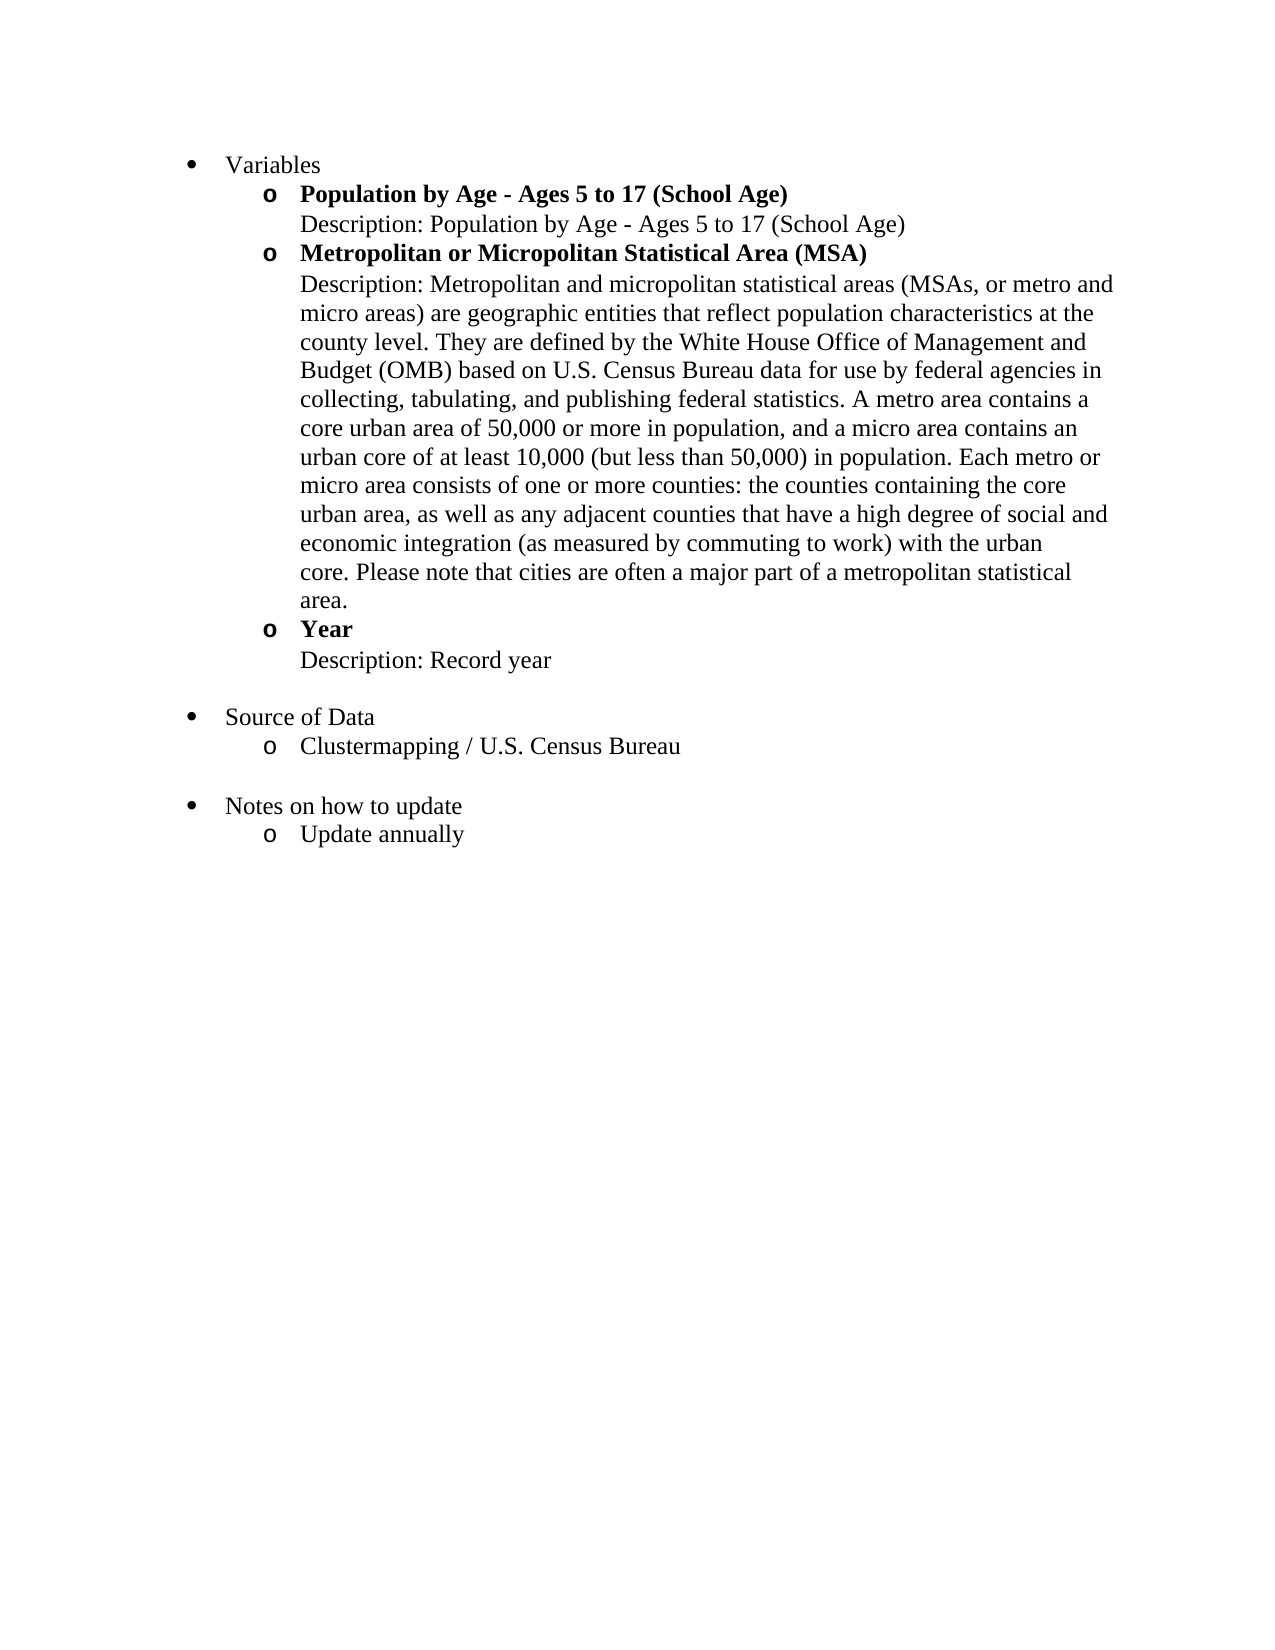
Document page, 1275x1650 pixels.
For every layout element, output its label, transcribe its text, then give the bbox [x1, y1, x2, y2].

list Update annually [262, 819, 1125, 850]
list Clustermapping / U.S. Census Bureau [262, 731, 1125, 762]
text Description: Metropolitan and micropolitan statistical areas (MSAs, or metro and micro areas) are geographic entities that reflect population characteristics at the county level. They are defined by the White House Office of Management and Budget (OMB) based on U.S. Census Bureau data for use by federal agencies in collecting, tabulating, and publishing federal statistics. A metro area contains a core urban area of 50,000 or more in population, and a micro area contains an urban core of at least 10,000 (but less than 50,000) in population. Each metro or micro area consists of one or more counties: the counties containing the core urban area, as well as any adjacent counties that have a high degree of social and economic integration (as measured by commuting to work) with the urban core. Please note that cities are often a major part of a metropolitan statistical area. [300, 269, 1125, 614]
list Year [262, 614, 1125, 645]
list Metropolitan or Micropolitan Statistical Area (MSA) [262, 238, 1125, 269]
list Population by Age - Ages 5 to 17 (School Age) [262, 179, 1125, 209]
list Description: Population by Age - Ages 5 to 17 (School Age) [300, 209, 1125, 238]
list Source of Data [187, 702, 1125, 731]
list Variables [187, 150, 1125, 179]
list Notes on how to update [187, 791, 1125, 819]
list Description: Record year [300, 645, 1125, 674]
